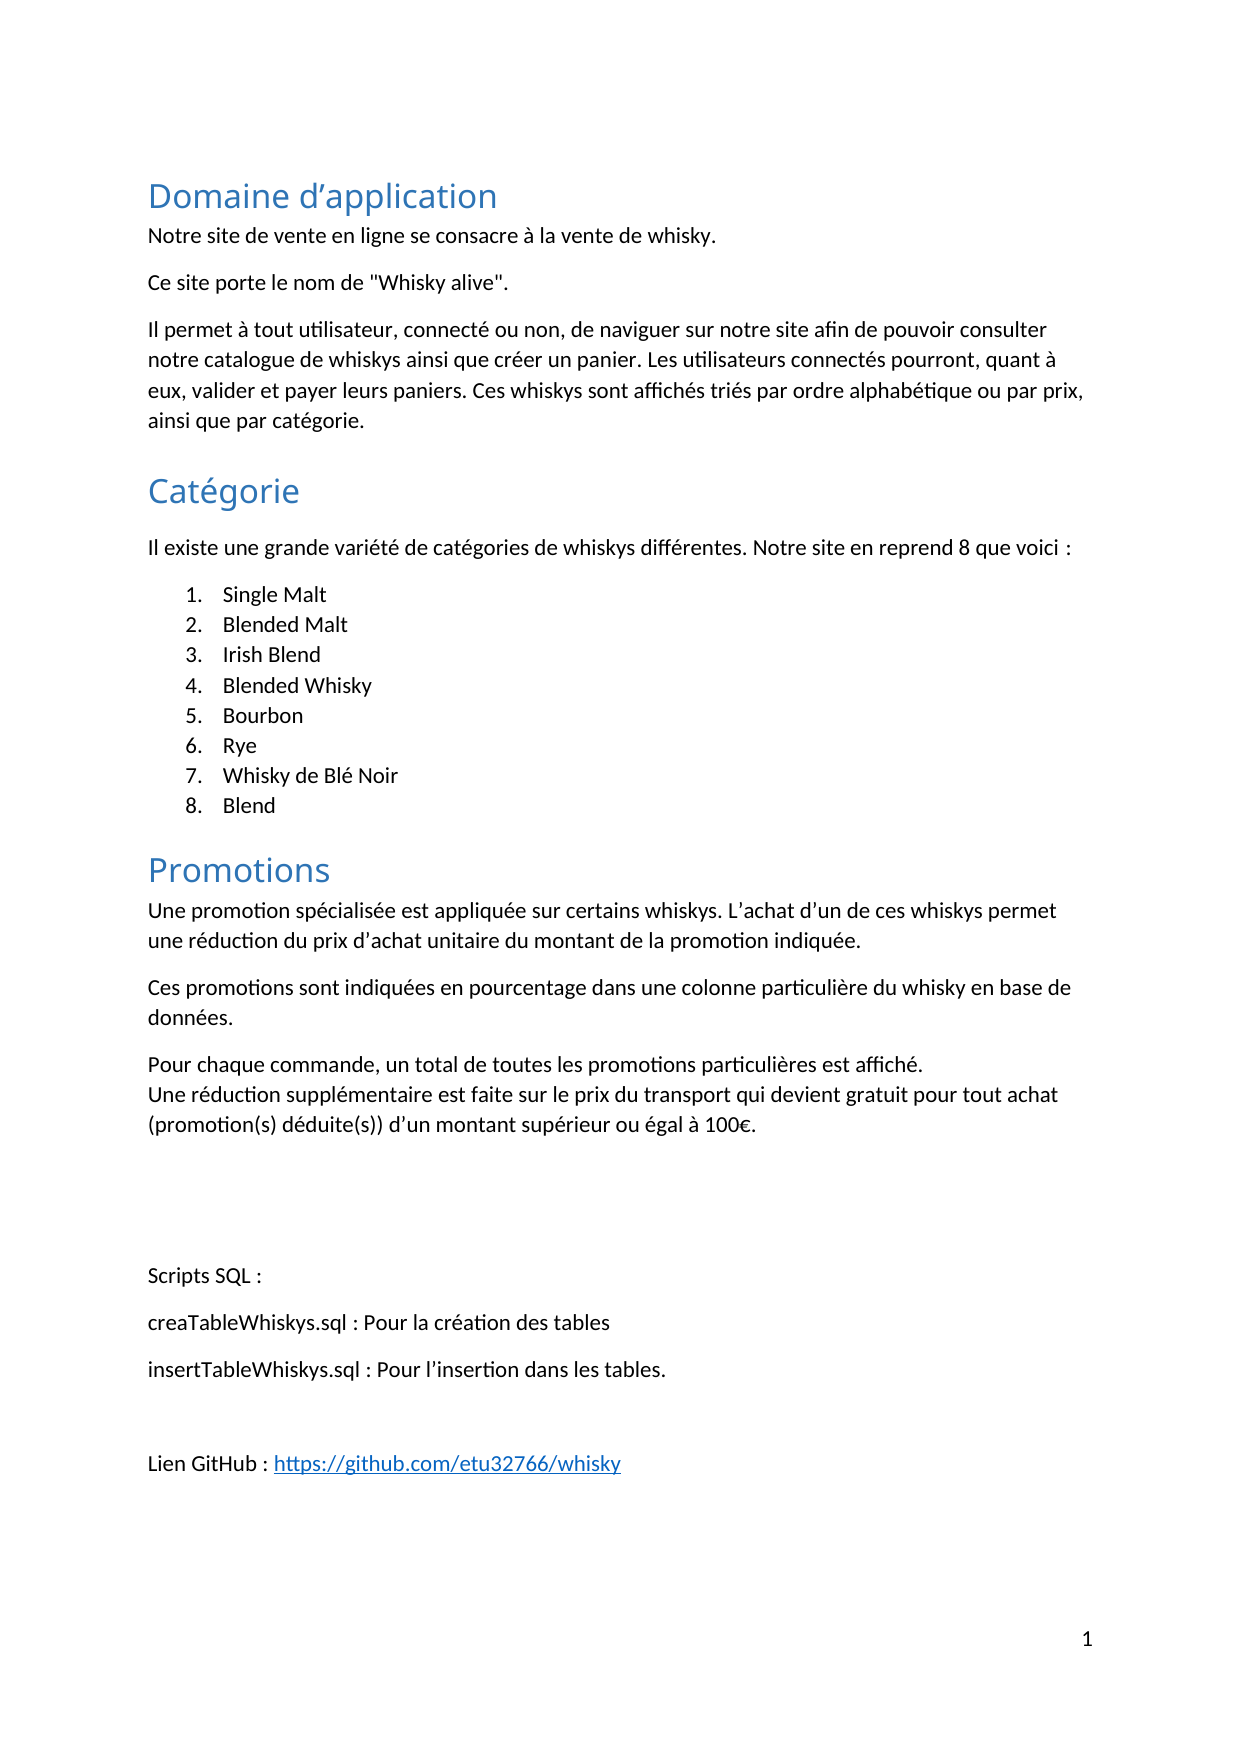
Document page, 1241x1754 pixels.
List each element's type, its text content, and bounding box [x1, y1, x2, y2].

list Blended Malt [185, 610, 1093, 638]
subtitle Domaine d’application [148, 173, 1093, 218]
subtitle Promotions [148, 847, 1093, 892]
text Pour chaque commande, un total de toutes les promotions particulières est affiché. Une réduction supplémentaire est faite sur le prix du transport qui devient gratuit pour tout achat (promotion(s) déduite(s)) d’un montant supérieur ou égal à 100€. [148, 1050, 1093, 1138]
list Rye [185, 731, 1093, 759]
list Blended Whisky [185, 671, 1093, 699]
text Il existe une grande variété de catégories de whiskys différentes. Notre site en reprend 8 que voici : [148, 533, 1093, 561]
text Ce site porte le nom de "Whisky alive". [148, 268, 1093, 296]
list Bourbon [185, 701, 1093, 729]
text insertTableWhiskys.sql : Pour l’insertion dans les tables. [148, 1355, 1093, 1383]
text Ces promotions sont indiquées en pourcentage dans une colonne particulière du whisky en base de données. [148, 973, 1093, 1031]
text Notre site de vente en ligne se consacre à la vente de whisky. [148, 222, 1093, 249]
text creaTableWhiskys.sql : Pour la création des tables [148, 1308, 1093, 1336]
text Lien GitHub : https://github.com/etu32766/whisky [148, 1449, 1093, 1477]
text Une promotion spécialisée est appliquée sur certains whiskys. L’achat d’un de ces whiskys permet une réduction du prix d’achat unitaire du montant de la promotion indiquée. [148, 896, 1093, 954]
list Irish Blend [185, 641, 1093, 669]
list Single Malt [185, 580, 1093, 608]
list Blend [185, 792, 1093, 820]
text Il permet à tout utilisateur, connecté ou non, de naviguer sur notre site afin de pouvoir consulter notre catalogue de whiskys ainsi que créer un panier. Les utilisateurs connectés pourront, quant à eux, valider et payer leurs paniers. Ces whiskys sont affichés triés par ordre alphabétique ou par prix, ainsi que par catégorie. Catégorie [148, 315, 1093, 513]
text Scripts SQL : [148, 1261, 1093, 1289]
list Whisky de Blé Noir [185, 761, 1093, 789]
